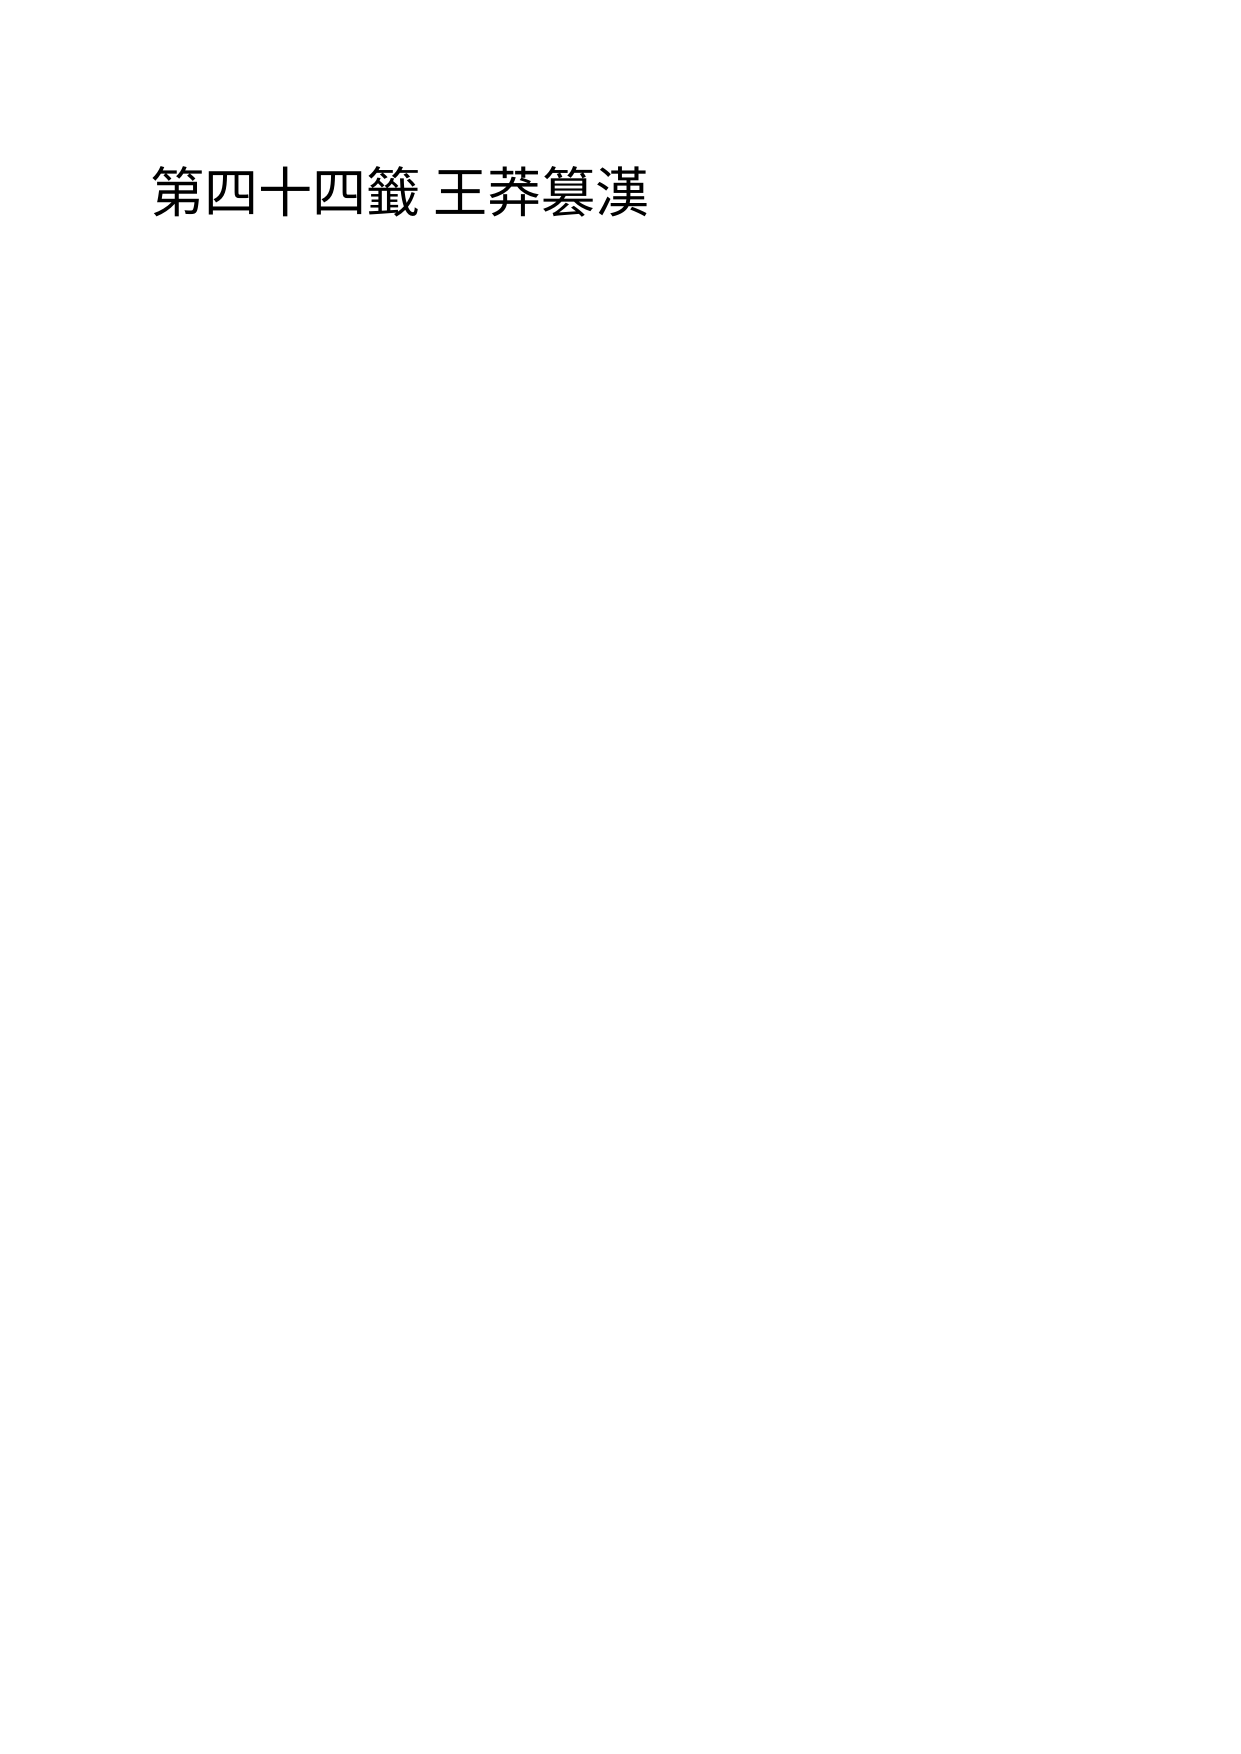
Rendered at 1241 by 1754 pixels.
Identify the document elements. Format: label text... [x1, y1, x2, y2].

title 第四十四籤 王莽篡漢 [150, 150, 1090, 228]
